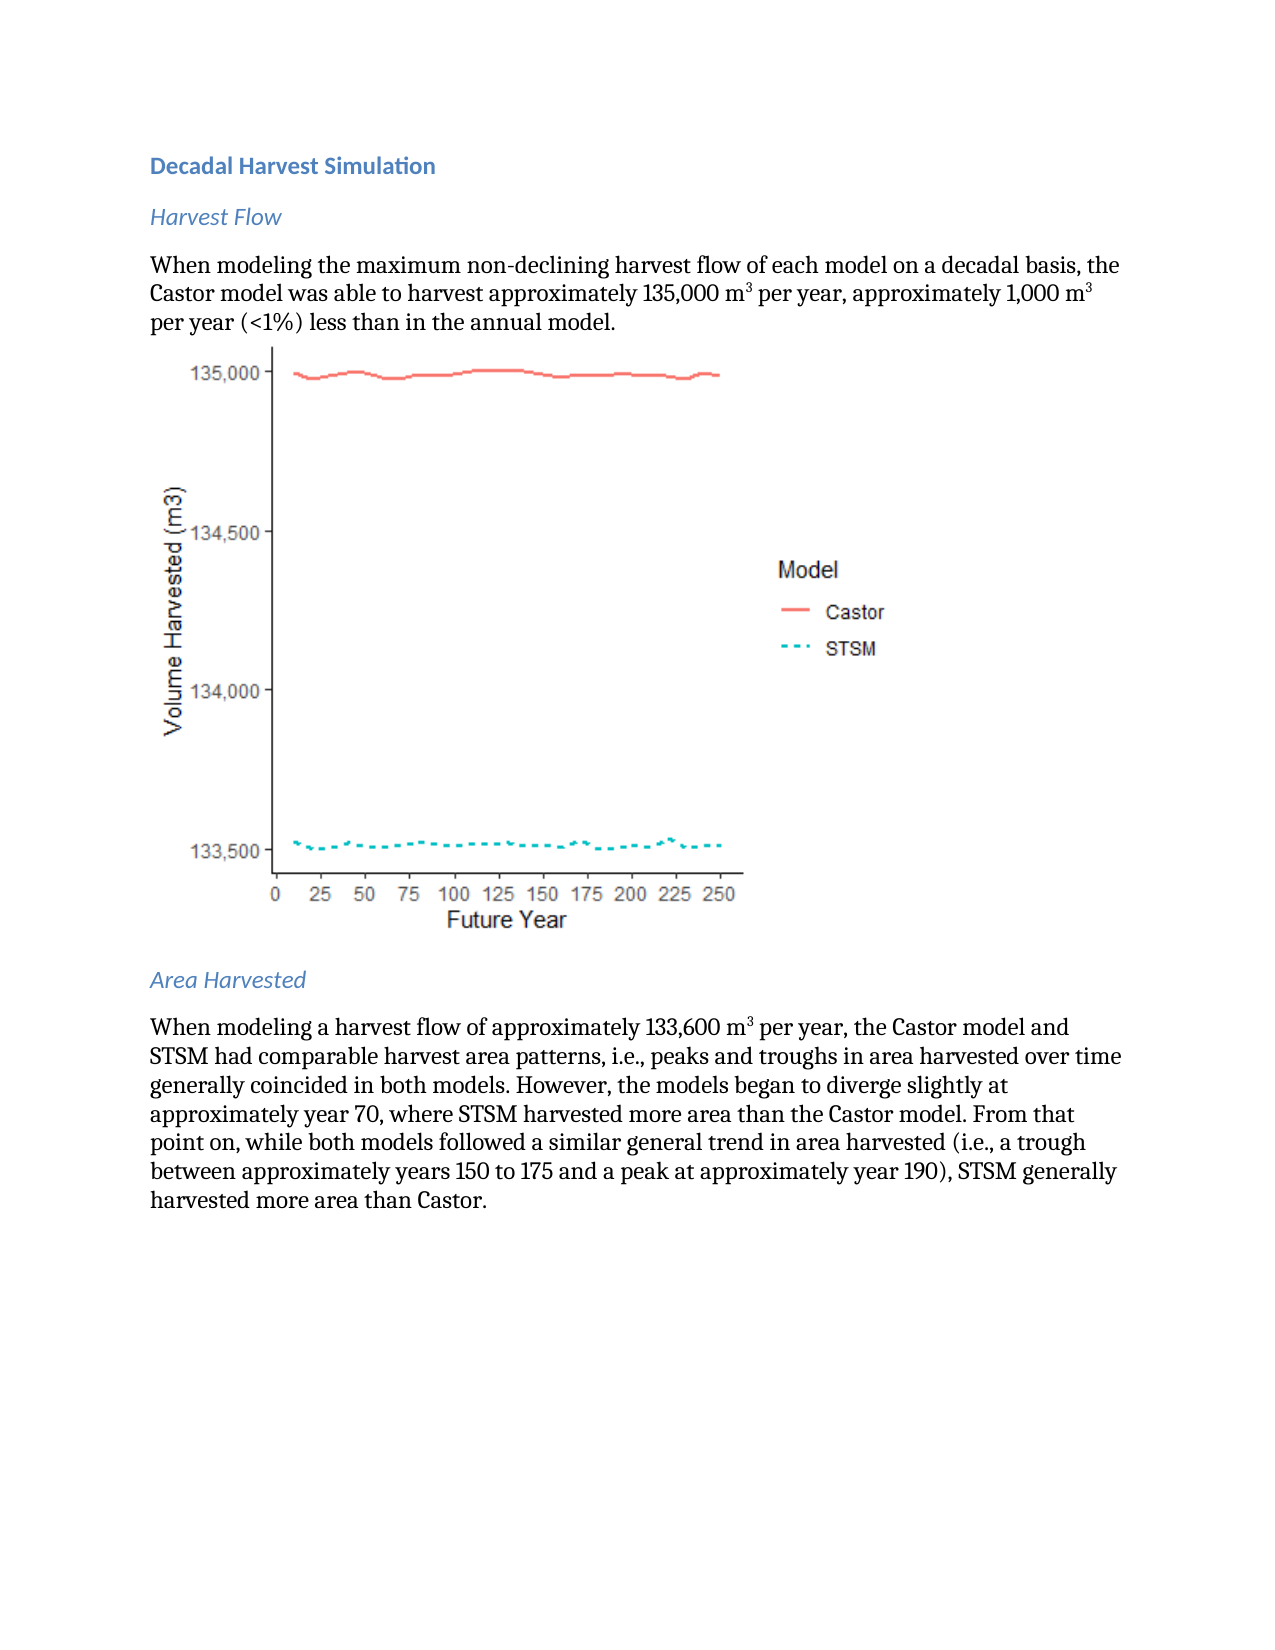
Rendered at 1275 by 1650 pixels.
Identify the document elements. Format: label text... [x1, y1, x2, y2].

subtitle Decadal Harvest Simulation [150, 150, 1125, 181]
text When modeling a harvest flow of approximately 133,600 m3 per year, the Castor model and STSM had comparable harvest area patterns, i.e., peaks and troughs in area harvested over time generally coincided in both models. However, the models began to diverge slightly at approximately year 70, where STSM harvested more area than the Castor model. From that point on, while both models followed a similar general trend in area harvested (i.e., a trough between approximately years 150 to 175 and a peak at approximately year 190), STSM generally harvested more area than Castor. [150, 1013, 1125, 1214]
subtitle Area Harvested [150, 964, 1125, 994]
subtitle Harvest Flow [150, 201, 1125, 232]
picture [150, 336, 908, 944]
